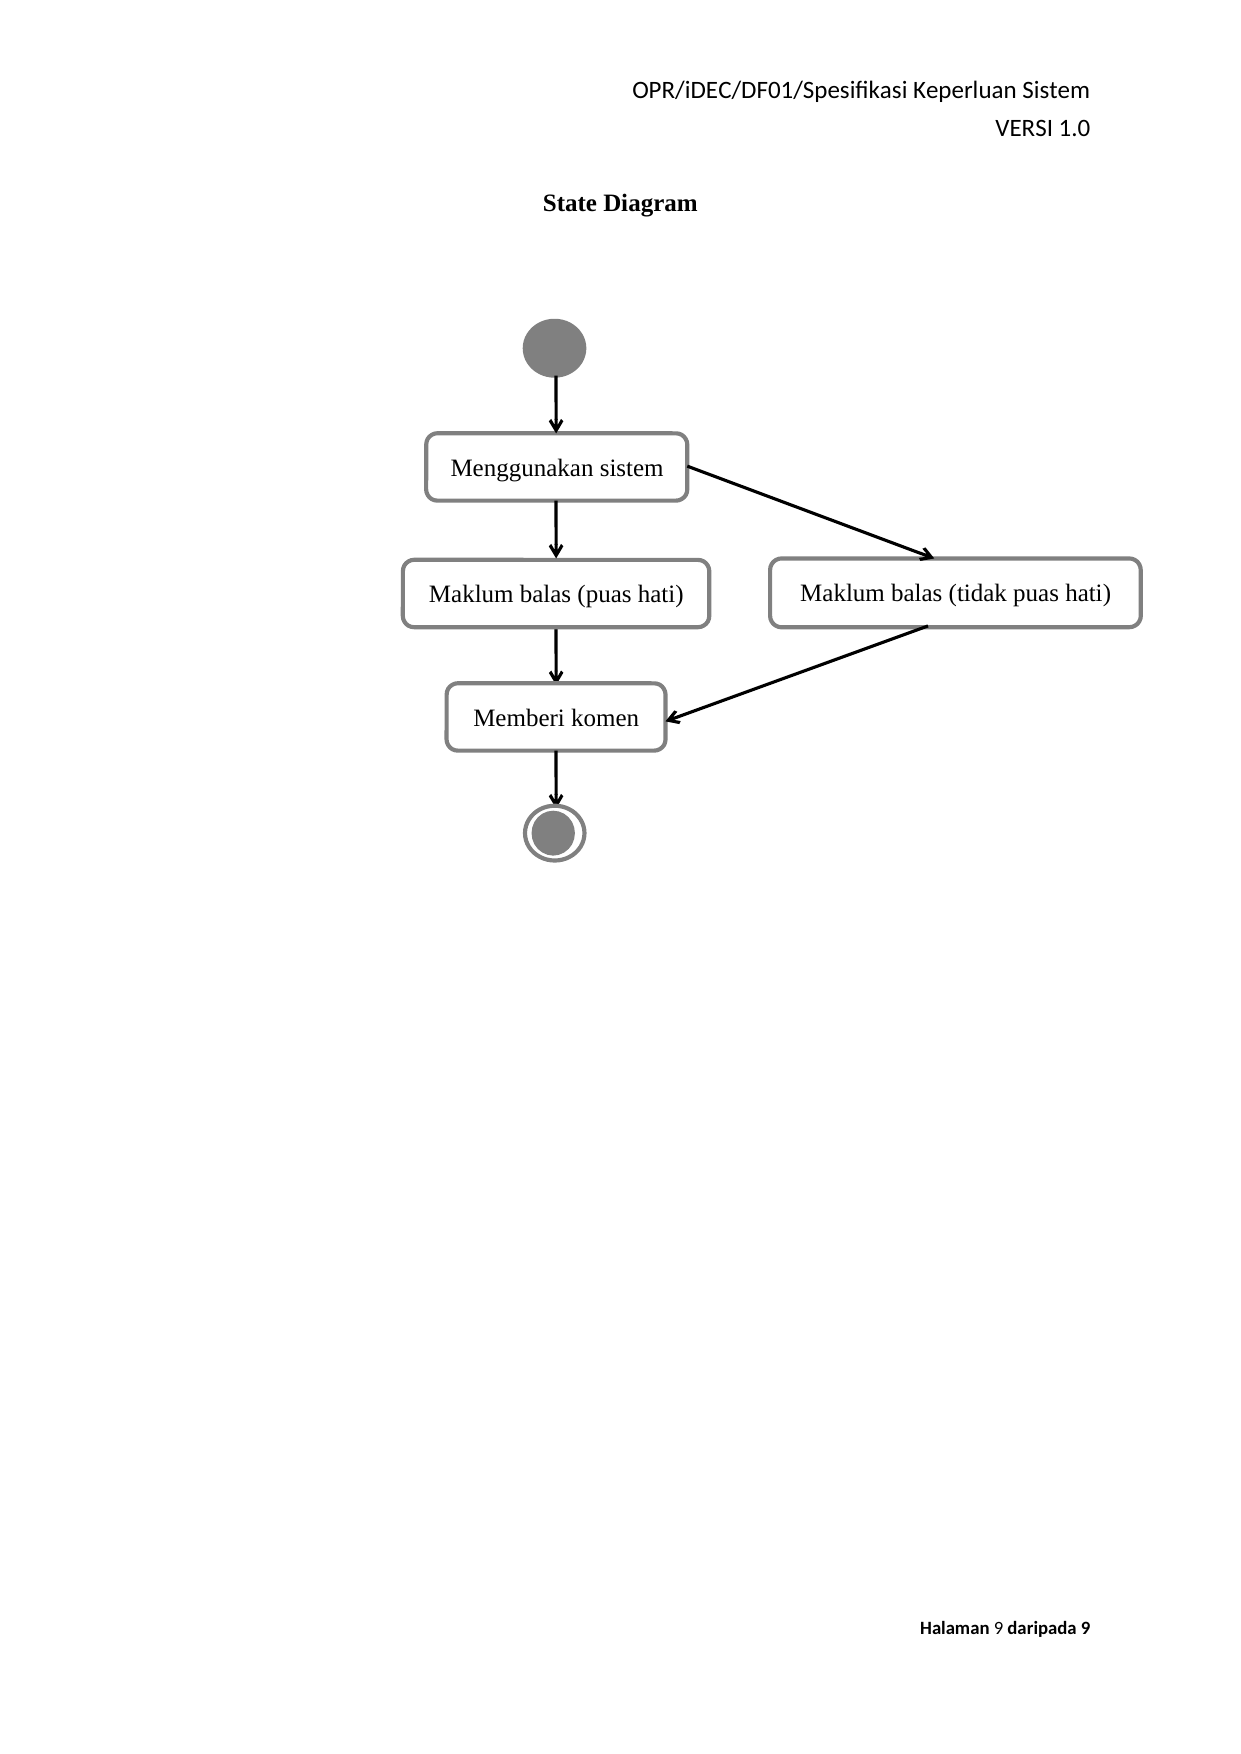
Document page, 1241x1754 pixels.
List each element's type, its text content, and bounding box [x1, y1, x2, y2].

text State Diagram [150, 188, 1090, 217]
